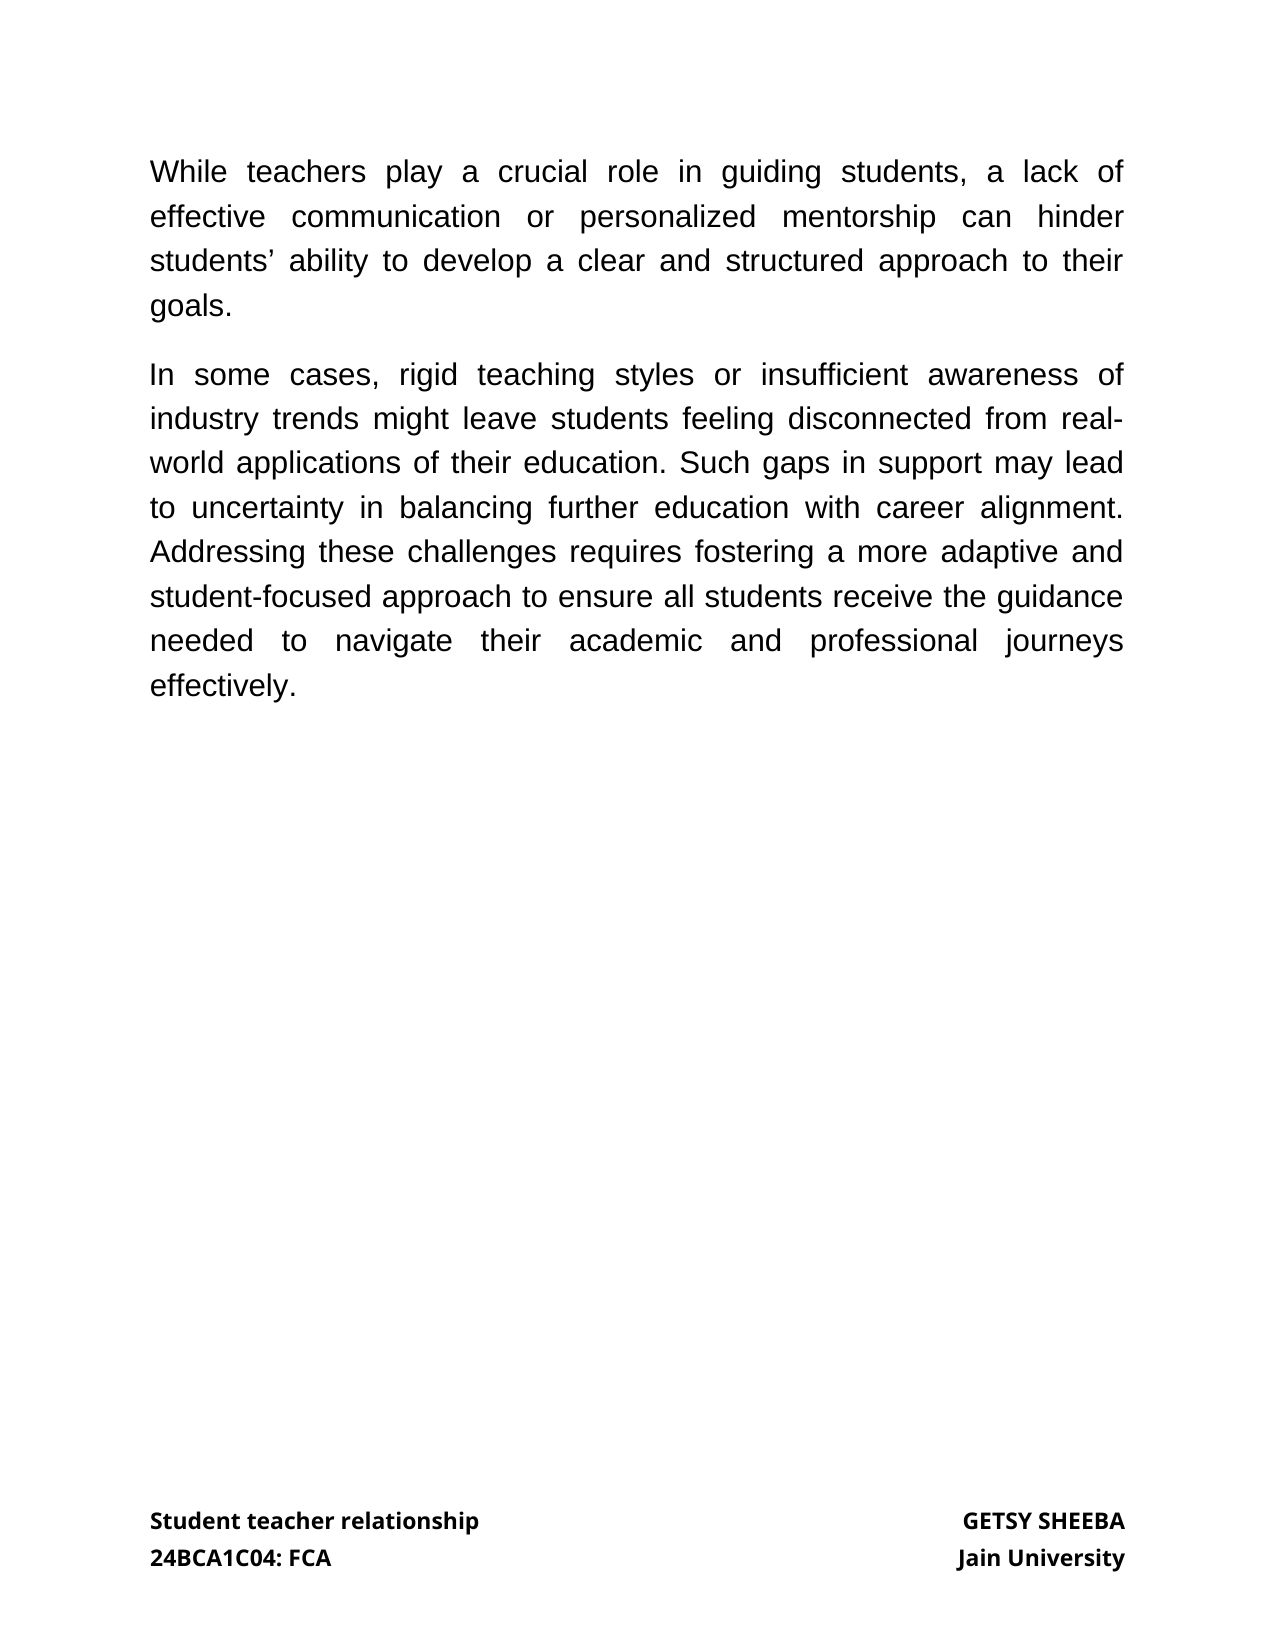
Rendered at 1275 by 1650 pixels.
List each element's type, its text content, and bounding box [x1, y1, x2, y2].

text In some cases, rigid teaching styles or insufficient awareness of industry trends might leave students feeling disconnected from real-world applications of their education. Such gaps in support may lead to uncertainty in balancing further education with career alignment. Addressing these challenges requires fostering a more adaptive and student-focused approach to ensure all students receive the guidance needed to navigate their academic and professional journeys effectively. [148, 356, 1125, 703]
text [148, 153, 1125, 322]
